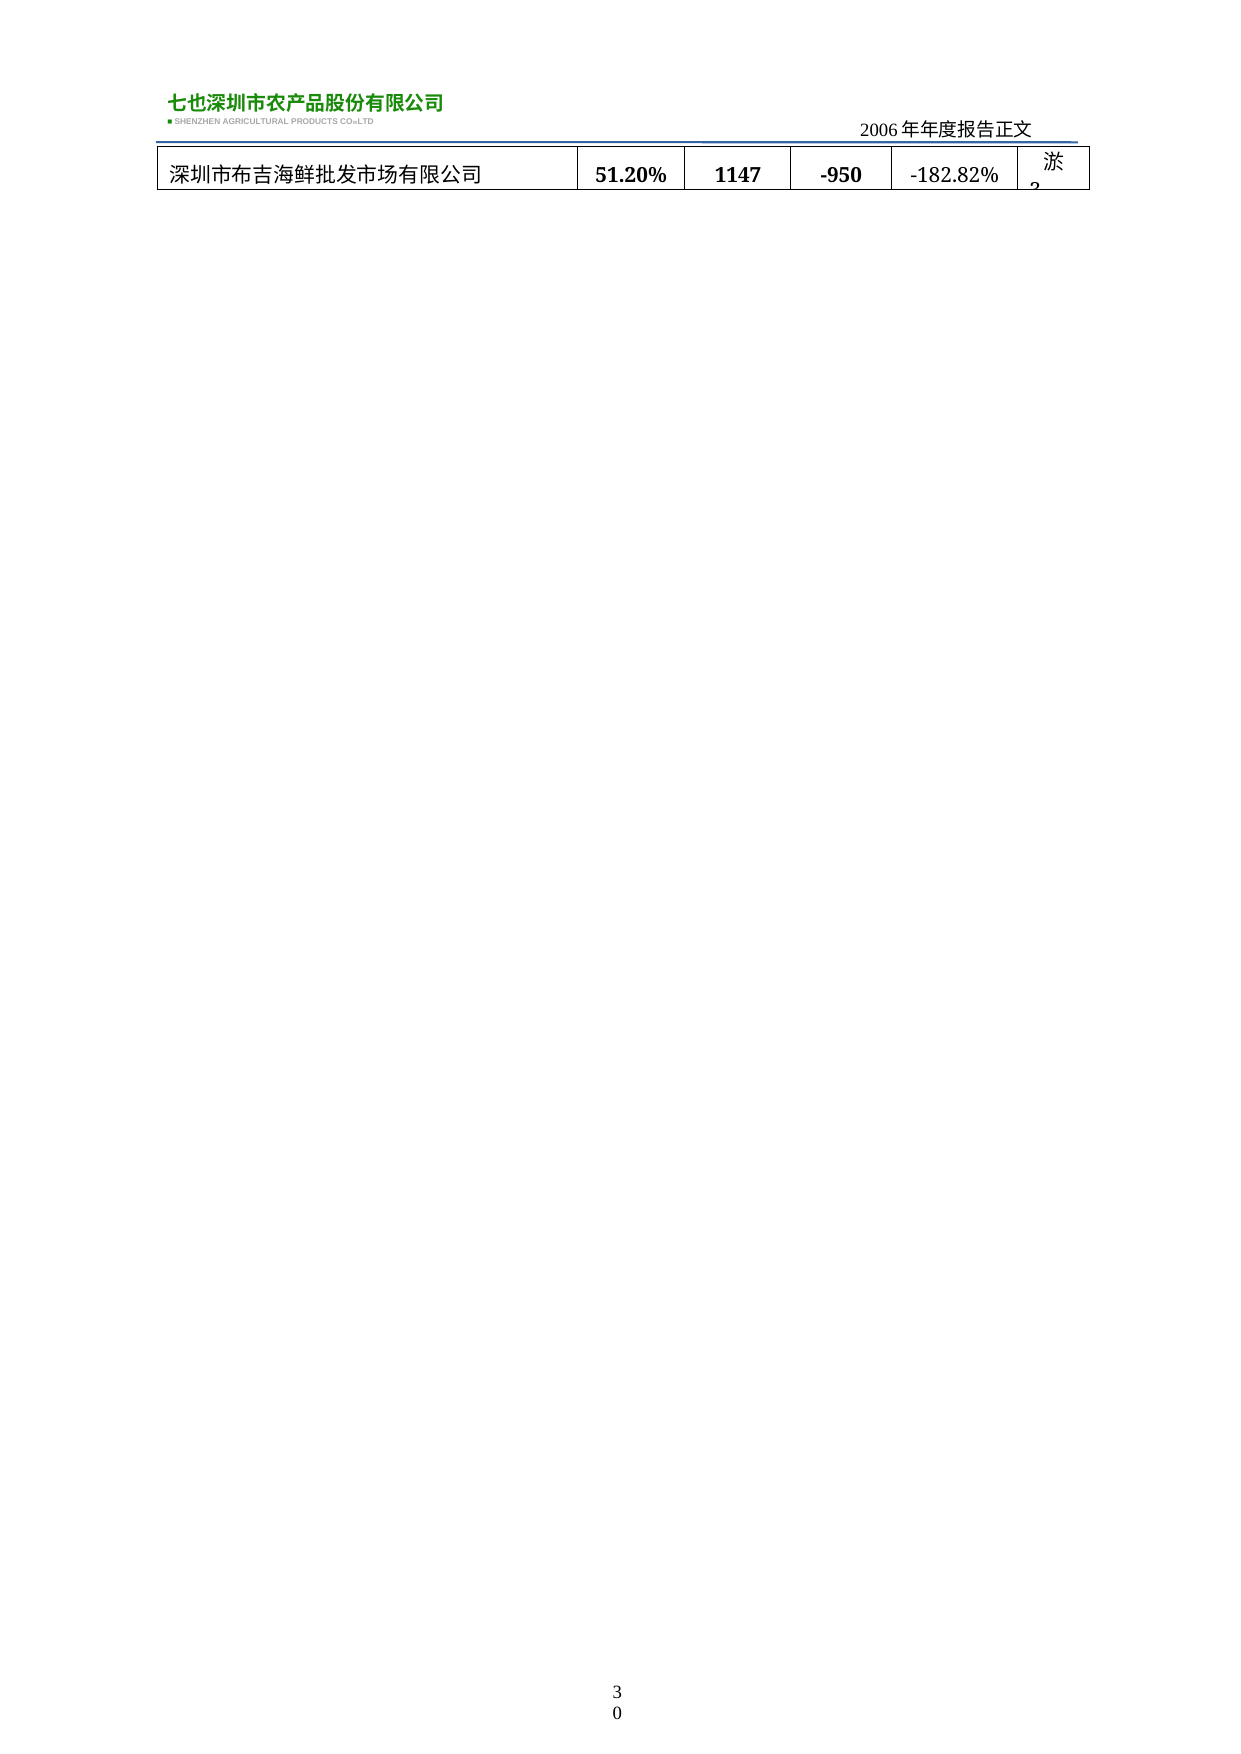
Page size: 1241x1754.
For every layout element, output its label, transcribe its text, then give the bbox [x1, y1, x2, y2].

table_cell -182.82% [892, 147, 1017, 189]
table_cell 51.20% [578, 147, 684, 189]
table_cell 深圳市布吉海鲜批发市场有限公司 [158, 147, 577, 189]
table_cell 淤3 [1018, 147, 1089, 189]
table_cell -950 [791, 147, 891, 189]
table_cell 1147 [685, 147, 790, 189]
